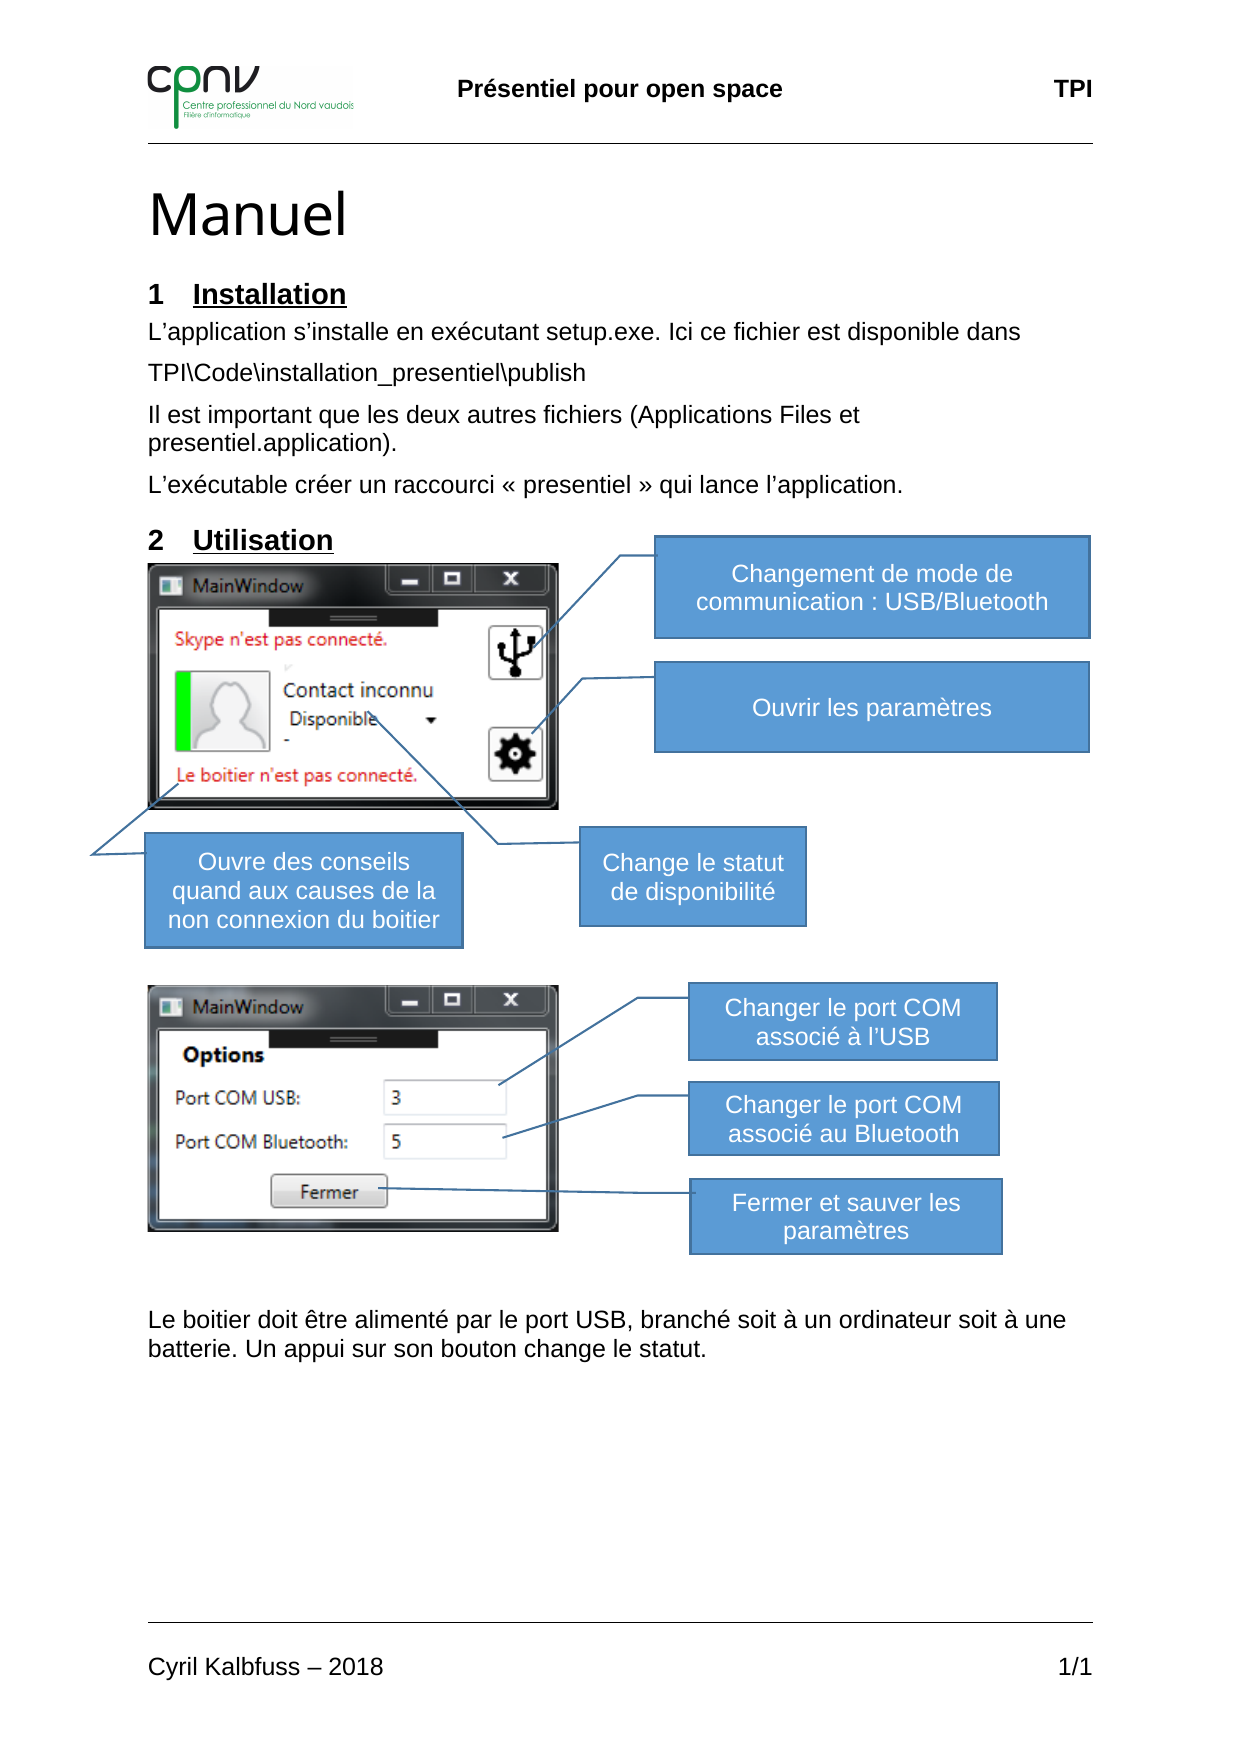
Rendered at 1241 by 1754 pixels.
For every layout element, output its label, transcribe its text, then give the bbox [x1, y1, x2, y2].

title Manuel [148, 173, 1093, 252]
text Il est important que les deux autres fichiers (Applications Files et presentiel.application). [148, 399, 1093, 457]
text L’exécutable créer un raccourci « presentiel » qui lance l’application. [148, 469, 1093, 498]
picture [147, 66, 354, 129]
text TPI\Code\installation_presentiel\publish [148, 358, 1093, 387]
text Le boitier doit être alimenté par le port USB, branché soit à un ordinateur soit à une batterie. Un appui sur son bouton change le statut. [148, 1305, 1093, 1362]
text L’application s’installe en exécutant setup.exe. Ici ce fichier est disponible dans [148, 317, 1093, 346]
subtitle Installation [148, 277, 1093, 311]
picture [147, 985, 559, 1232]
subtitle Utilisation [148, 523, 1093, 557]
picture [147, 563, 559, 810]
